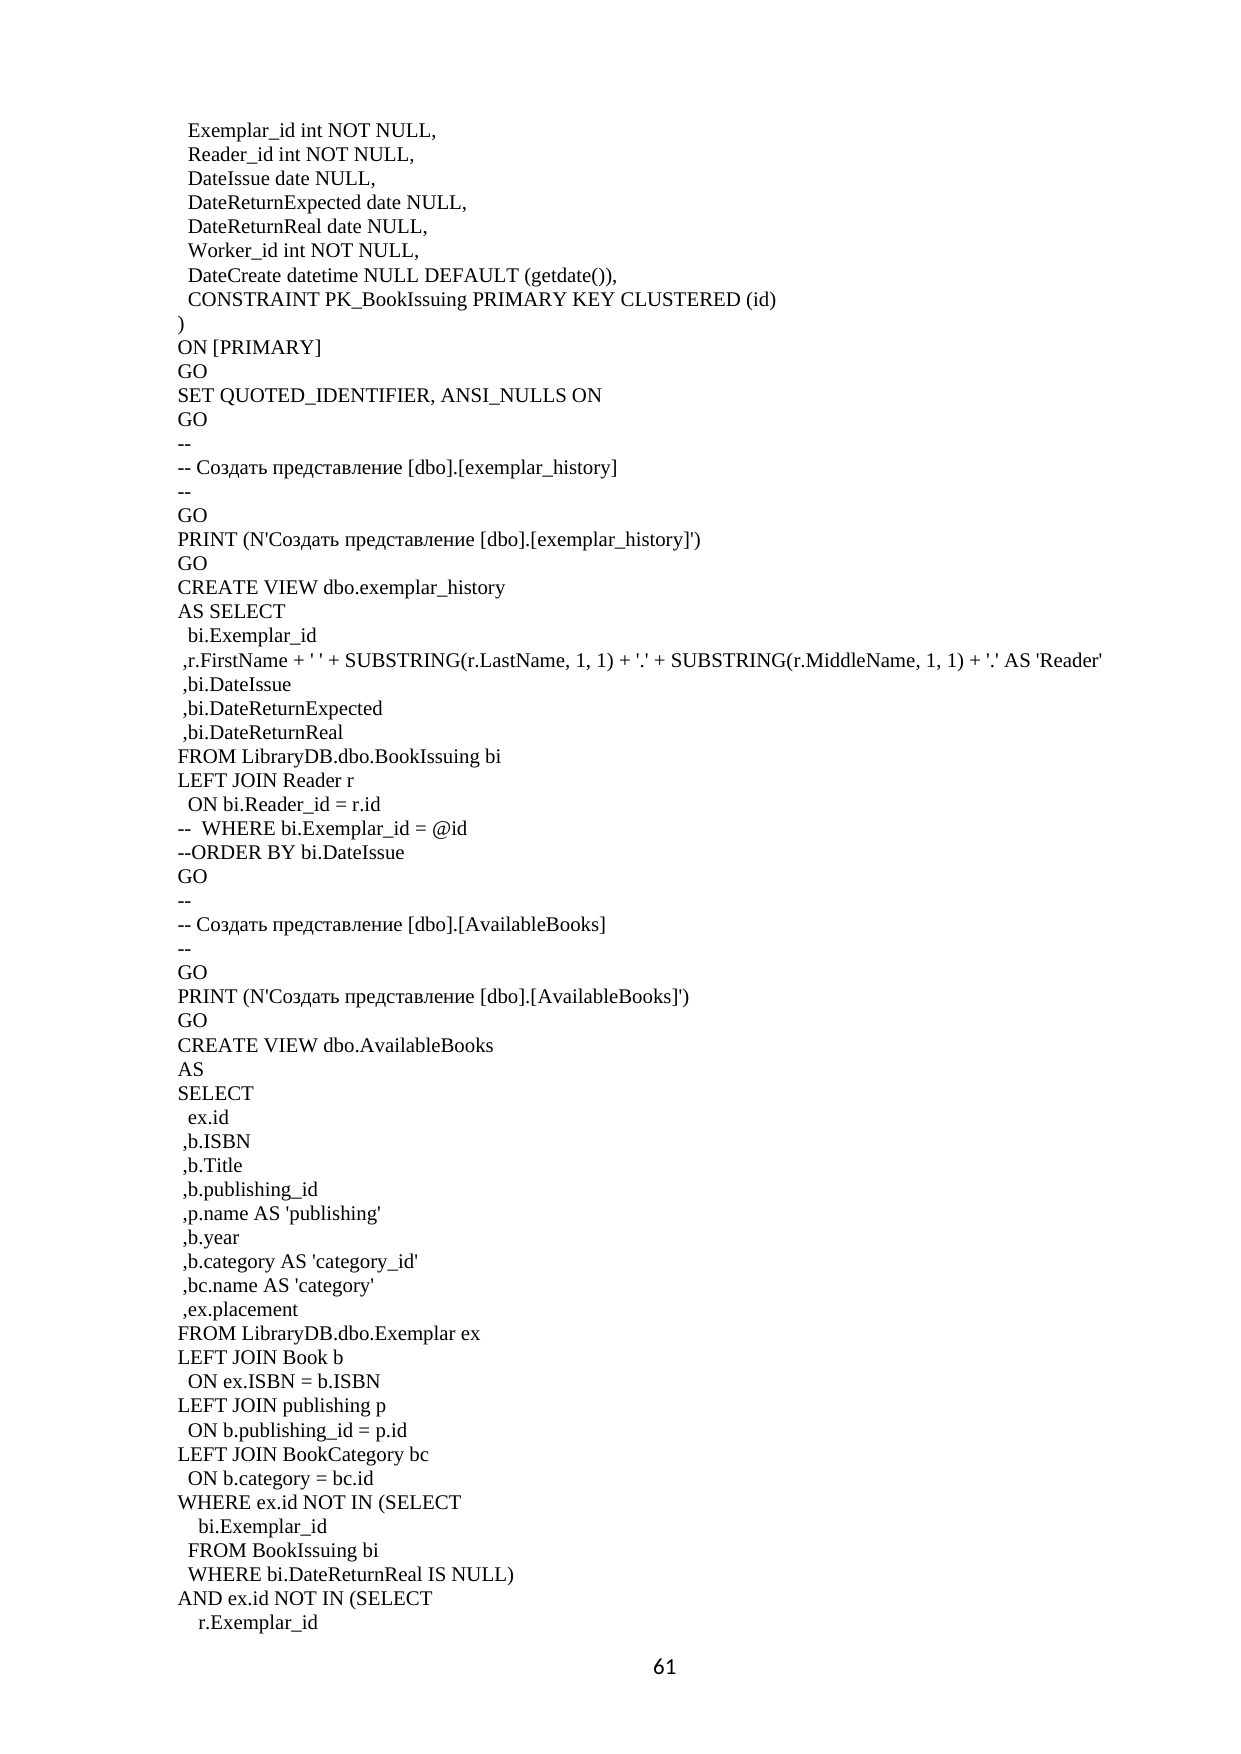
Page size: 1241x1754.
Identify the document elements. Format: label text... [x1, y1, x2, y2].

text GO [177, 864, 1152, 888]
text DateReturnExpected date NULL, [177, 190, 1152, 214]
text AS [177, 1057, 1152, 1081]
text -- Создать представление [dbo].[exemplar_history] [177, 455, 1152, 479]
text LEFT JOIN publishing p [177, 1393, 1152, 1417]
text ,r.FirstName + ' ' + SUBSTRING(r.LastName, 1, 1) + '.' + SUBSTRING(r.MiddleName, 1, 1) + '.' AS 'Reader' [177, 647, 1152, 672]
text GO [177, 551, 1152, 575]
text ,b.year [177, 1225, 1152, 1249]
text CREATE VIEW dbo.AvailableBooks [177, 1032, 1152, 1057]
text FROM LibraryDB.dbo.BookIssuing bi [177, 744, 1152, 768]
text ,b.category AS 'category_id' [177, 1249, 1152, 1273]
text -- [177, 431, 1152, 455]
text -- [177, 479, 1152, 503]
text ,ex.placement [177, 1297, 1152, 1321]
text -- Создать представление [dbo].[AvailableBooks] [177, 912, 1152, 936]
text WHERE bi.DateReturnReal IS NULL) [177, 1562, 1152, 1586]
text ,bc.name AS 'category' [177, 1273, 1152, 1297]
text DateIssue date NULL, [177, 166, 1152, 190]
text Reader_id int NOT NULL, [177, 142, 1152, 166]
text ex.id [177, 1105, 1152, 1129]
text SELECT [177, 1081, 1152, 1105]
text r.Exemplar_id [177, 1610, 1152, 1634]
text -- [177, 936, 1152, 960]
text ON ex.ISBN = b.ISBN [177, 1369, 1152, 1393]
text CONSTRAINT PK_BookIssuing PRIMARY KEY CLUSTERED (id) [177, 287, 1152, 311]
text CREATE VIEW dbo.exemplar_history [177, 575, 1152, 599]
text GO [177, 503, 1152, 527]
text DateReturnReal date NULL, [177, 214, 1152, 238]
text PRINT (N'Создать представление [dbo].[exemplar_history]') [177, 527, 1152, 551]
text ,bi.DateReturnExpected [177, 696, 1152, 720]
text FROM LibraryDB.dbo.Exemplar ex [177, 1321, 1152, 1345]
text -- [177, 888, 1152, 912]
text GO [177, 359, 1152, 383]
text ON [PRIMARY] [177, 335, 1152, 359]
text ,bi.DateIssue [177, 672, 1152, 696]
text LEFT JOIN Book b [177, 1345, 1152, 1369]
text ,b.ISBN [177, 1129, 1152, 1153]
text AS SELECT [177, 599, 1152, 623]
text GO [177, 407, 1152, 431]
text ,bi.DateReturnReal [177, 720, 1152, 744]
text Exemplar_id int NOT NULL, [177, 118, 1152, 142]
text PRINT (N'Создать представление [dbo].[AvailableBooks]') [177, 984, 1152, 1008]
text ,b.Title [177, 1153, 1152, 1177]
text GO [177, 960, 1152, 984]
text WHERE ex.id NOT IN (SELECT [177, 1490, 1152, 1514]
text FROM BookIssuing bi [177, 1538, 1152, 1562]
text -- WHERE bi.Exemplar_id = @id [177, 816, 1152, 840]
text --ORDER BY bi.DateIssue [177, 840, 1152, 864]
text LEFT JOIN BookCategory bc [177, 1442, 1152, 1466]
text LEFT JOIN Reader r [177, 768, 1152, 792]
text bi.Exemplar_id [177, 623, 1152, 647]
text ,p.name AS 'publishing' [177, 1201, 1152, 1225]
text ON bi.Reader_id = r.id [177, 792, 1152, 816]
text ) [177, 311, 1152, 335]
text SET QUOTED_IDENTIFIER, ANSI_NULLS ON [177, 383, 1152, 407]
text ON b.category = bc.id [177, 1466, 1152, 1490]
text Worker_id int NOT NULL, [177, 238, 1152, 262]
text GO [177, 1008, 1152, 1032]
text bi.Exemplar_id [177, 1514, 1152, 1538]
text AND ex.id NOT IN (SELECT [177, 1586, 1152, 1610]
text ON b.publishing_id = p.id [177, 1417, 1152, 1442]
text DateCreate datetime NULL DEFAULT (getdate()), [177, 262, 1152, 287]
text ,b.publishing_id [177, 1177, 1152, 1201]
